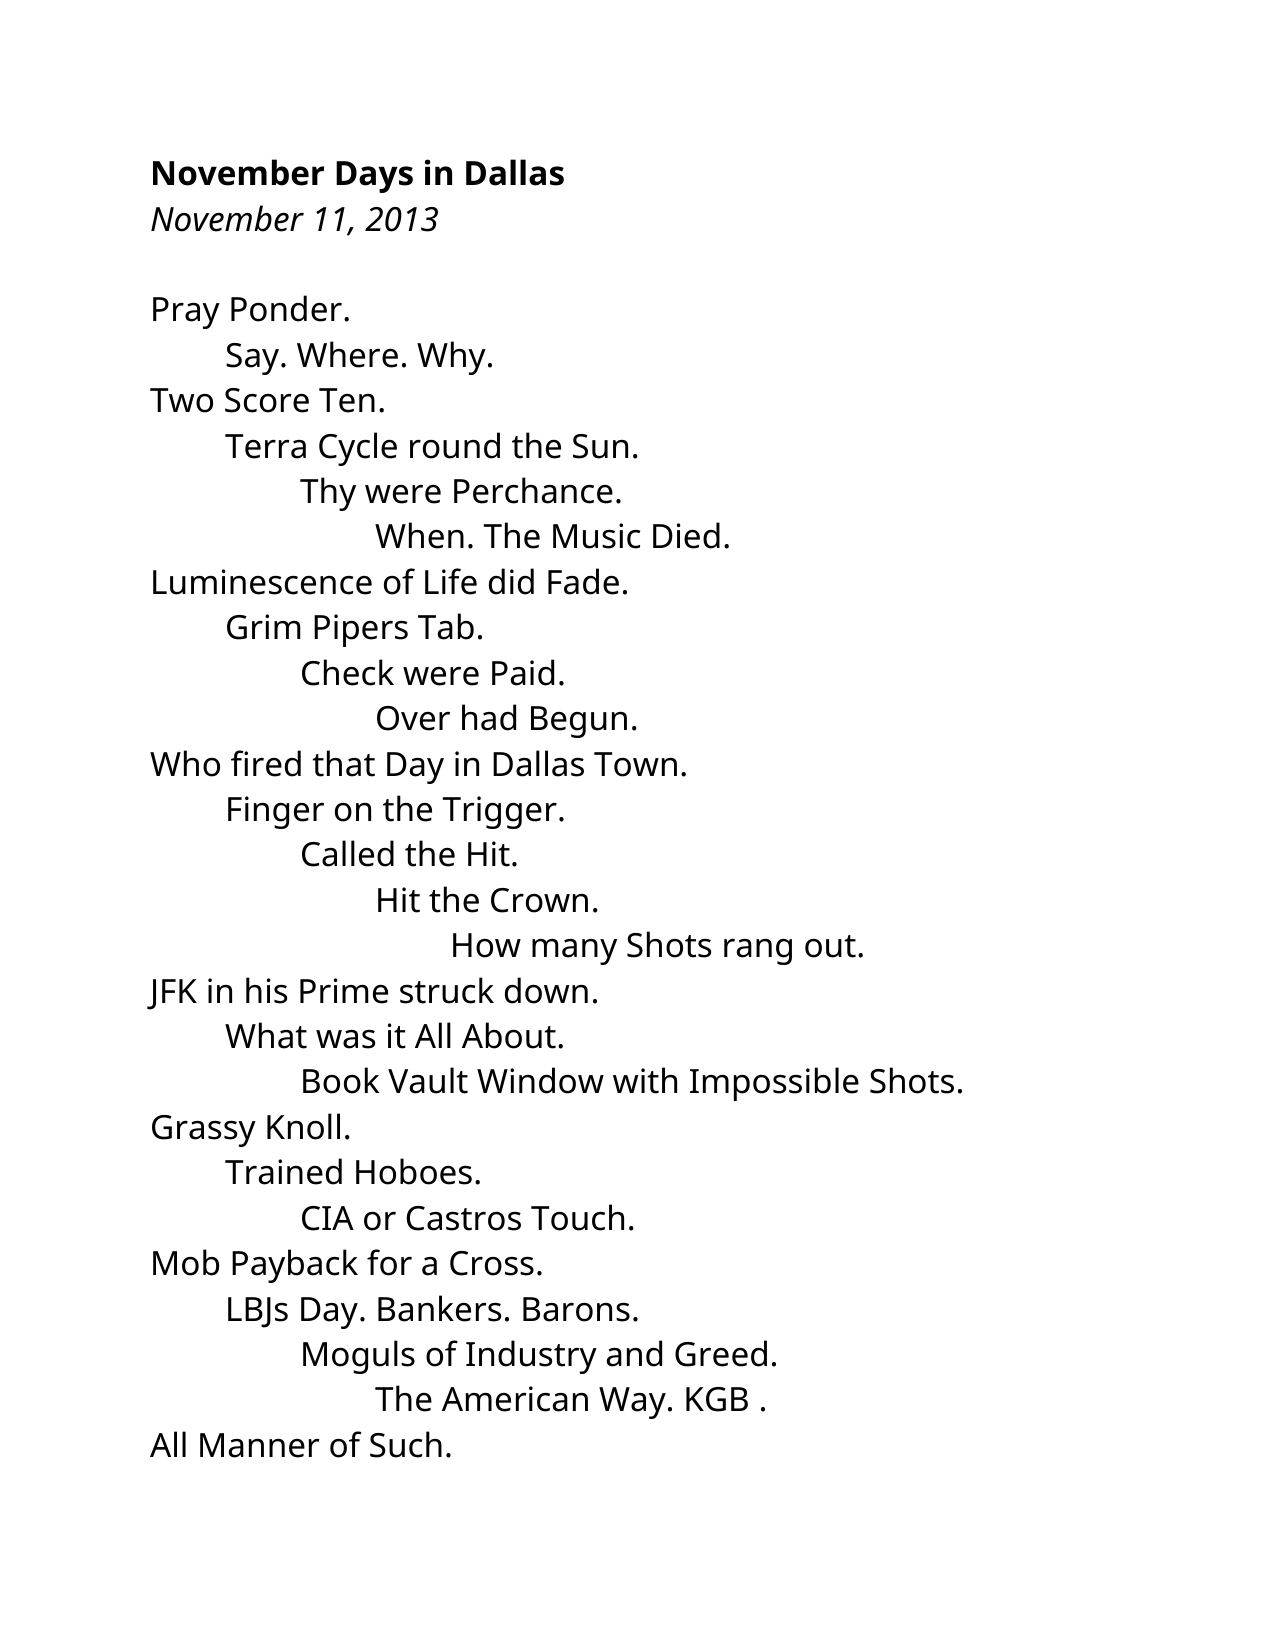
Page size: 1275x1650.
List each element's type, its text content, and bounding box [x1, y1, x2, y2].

text Say. Where. Why. [150, 332, 1125, 377]
text Thy were Perchance. [225, 468, 1125, 513]
text Two Score Ten. [150, 377, 1125, 422]
text CIA or Castros Touch. [225, 1194, 1125, 1240]
text Trained Hoboes. [150, 1149, 1125, 1194]
text November Days in Dallas [150, 150, 1125, 195]
text LBJs Day. Bankers. Barons. [150, 1285, 1125, 1331]
text Hit the Crown. [300, 877, 1125, 922]
text Terra Cycle round the Sun. [150, 422, 1125, 468]
text All Manner of Such. [150, 1422, 1125, 1467]
text How many Shots rang out. [375, 922, 1125, 967]
text Grassy Knoll. [150, 1104, 1125, 1149]
text The American Way. KGB . [300, 1376, 1125, 1422]
text Called the Hit. [225, 831, 1125, 877]
text Book Vault Window with Impossible Shots. [225, 1058, 1125, 1104]
text November 11, 2013 [150, 195, 1125, 241]
text Grim Pipers Tab. [150, 604, 1125, 649]
text JFK in his Prime struck down. [150, 967, 1125, 1013]
text Mob Payback for a Cross. [150, 1240, 1125, 1285]
text Moguls of Industry and Greed. [225, 1331, 1125, 1376]
text Finger on the Trigger. [150, 786, 1125, 831]
text When. The Music Died. [300, 513, 1125, 559]
text Check were Paid. [225, 649, 1125, 695]
text What was it All About. [150, 1013, 1125, 1058]
text Luminescence of Life did Fade. [150, 559, 1125, 604]
text Over had Begun. [300, 695, 1125, 740]
text Who fired that Day in Dallas Town. [150, 740, 1125, 786]
text Pray Ponder. [150, 286, 1125, 332]
